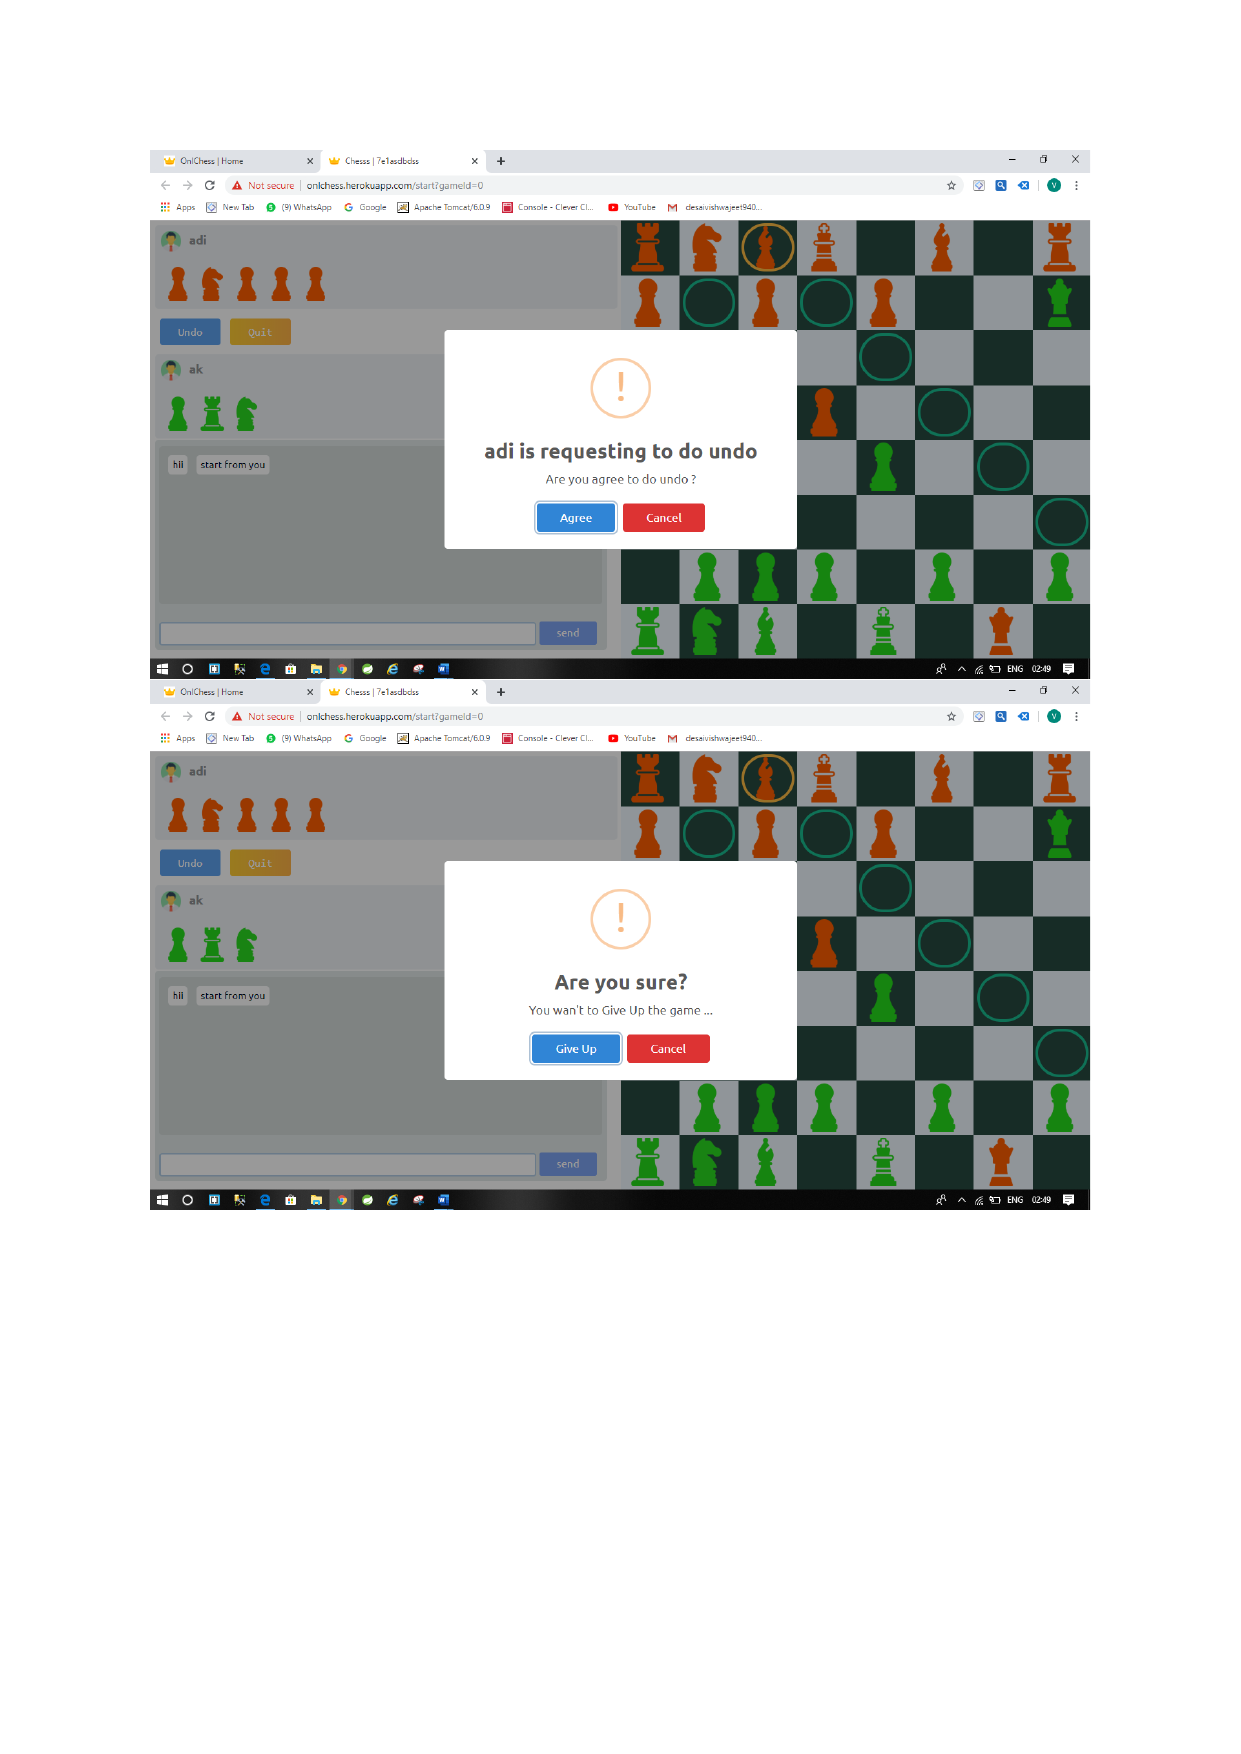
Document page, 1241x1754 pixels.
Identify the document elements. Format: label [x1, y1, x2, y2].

picture [150, 680, 1091, 1210]
picture [150, 150, 1091, 679]
